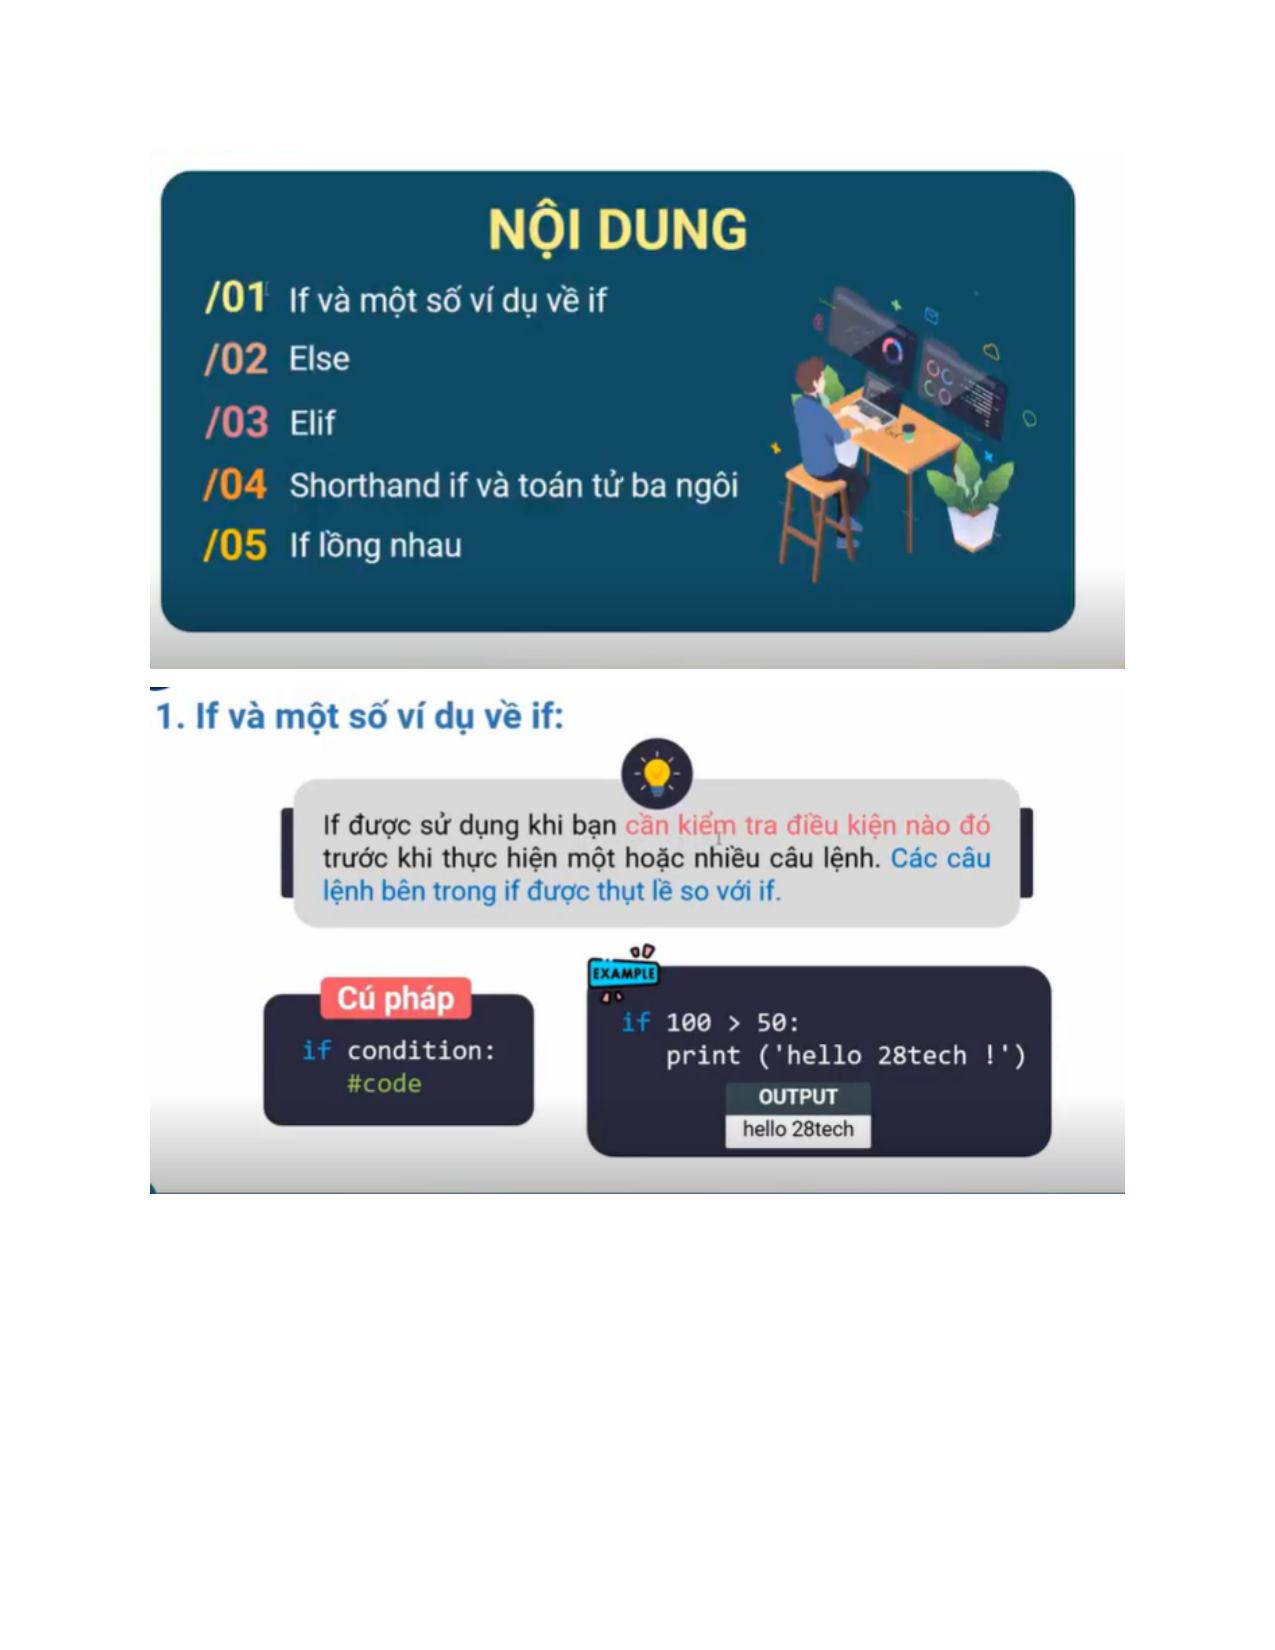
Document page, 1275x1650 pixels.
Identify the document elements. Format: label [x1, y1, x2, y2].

picture [150, 687, 1125, 1194]
picture [150, 150, 1125, 669]
